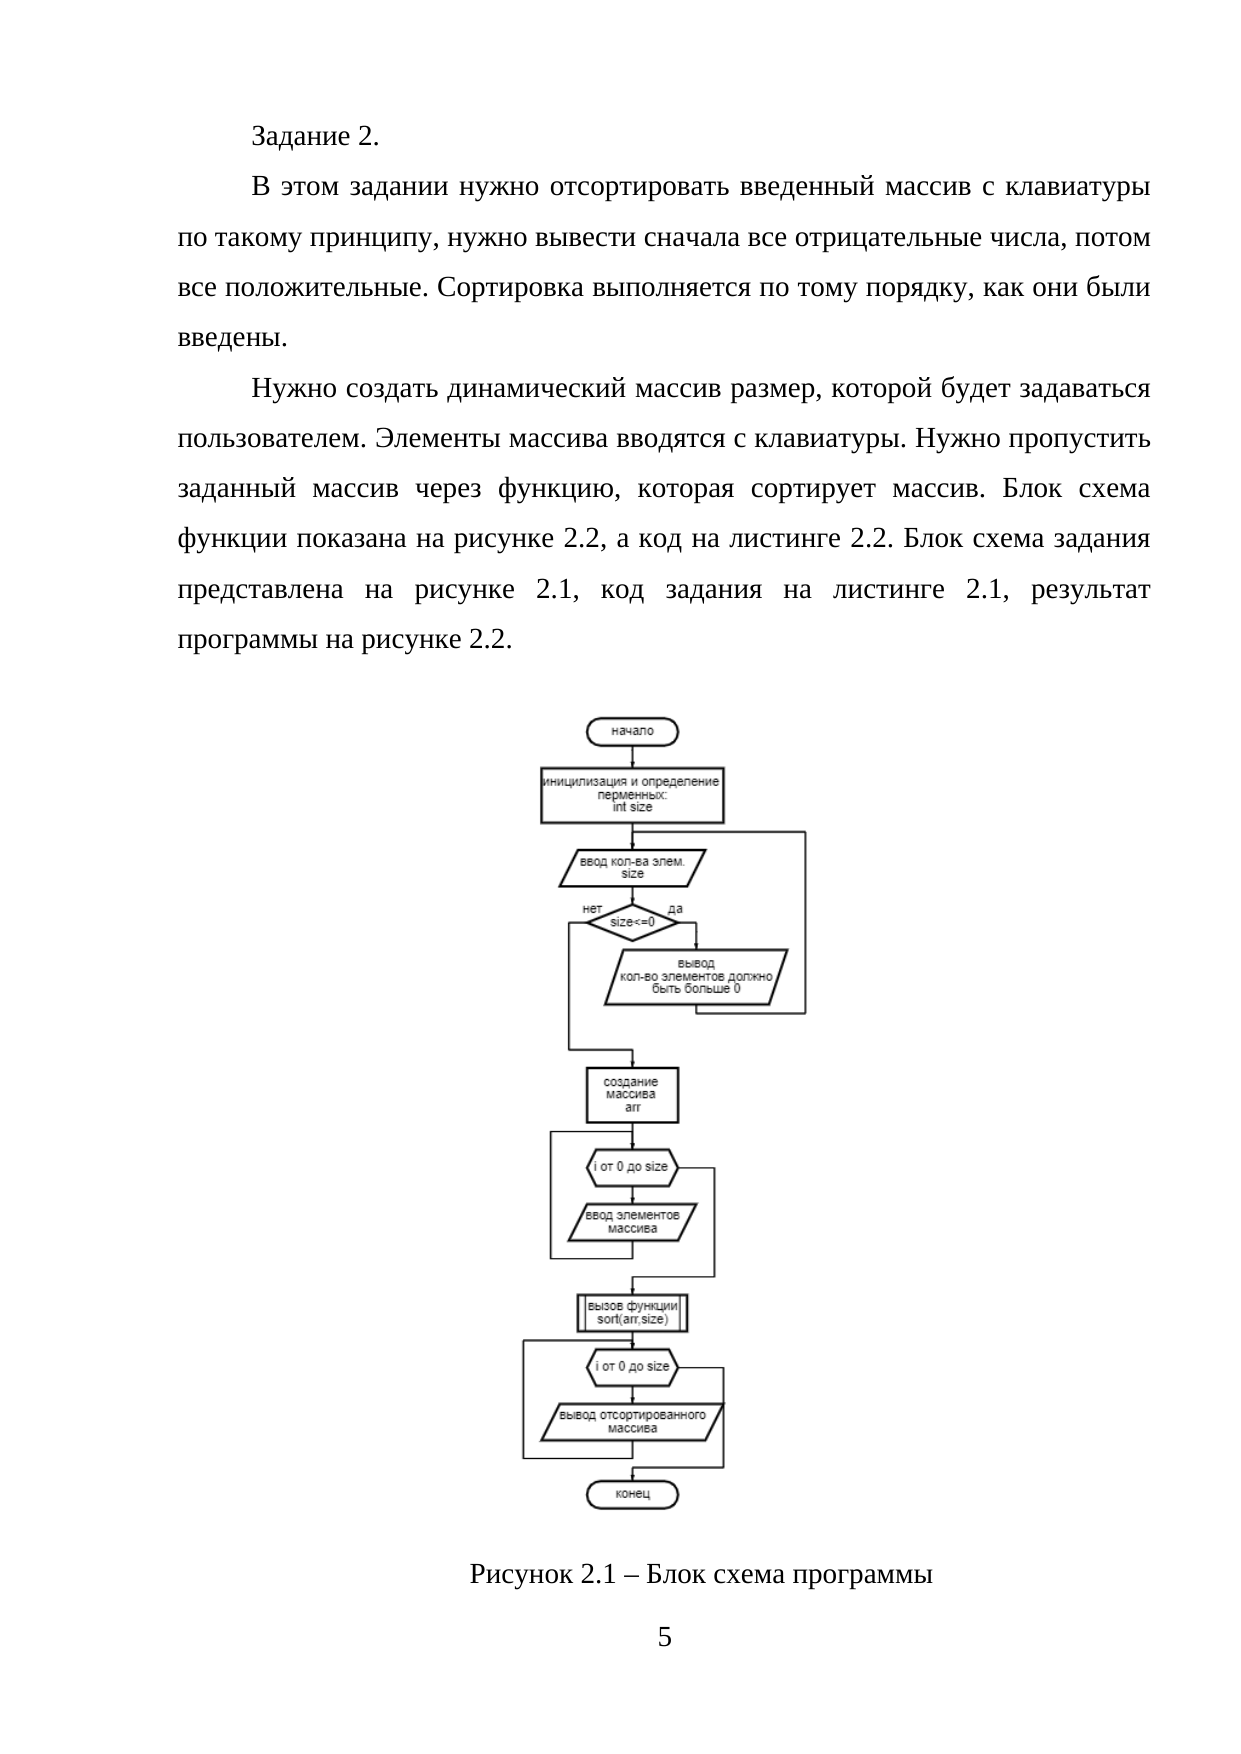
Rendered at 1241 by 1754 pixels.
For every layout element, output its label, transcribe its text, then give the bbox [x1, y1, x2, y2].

text В этом задании нужно отсортировать введенный массив с клавиатуры по такому принципу, нужно вывести сначала все отрицательные числа, потом все положительные. Сортировка выполняется по тому порядку, как они были введены. [177, 168, 1152, 353]
text Нужно создать динамический массив размер, которой будет задаваться пользователем. Элементы массива вводятся с клавиатуры. Нужно пропустить заданный массив через функцию, которая сортирует массив. Блок схема функции показана на рисунке 2.2, а код на листинге 2.2. Блок схема задания представлена на рисунке 2.1, код задания на листинге 2.1, результат программы на рисунке 2.2. [177, 370, 1152, 655]
picture [505, 700, 824, 1527]
text Задание 2. [177, 118, 1152, 152]
text Рисунок 2.1 – Блок схема программы [177, 1556, 1152, 1590]
